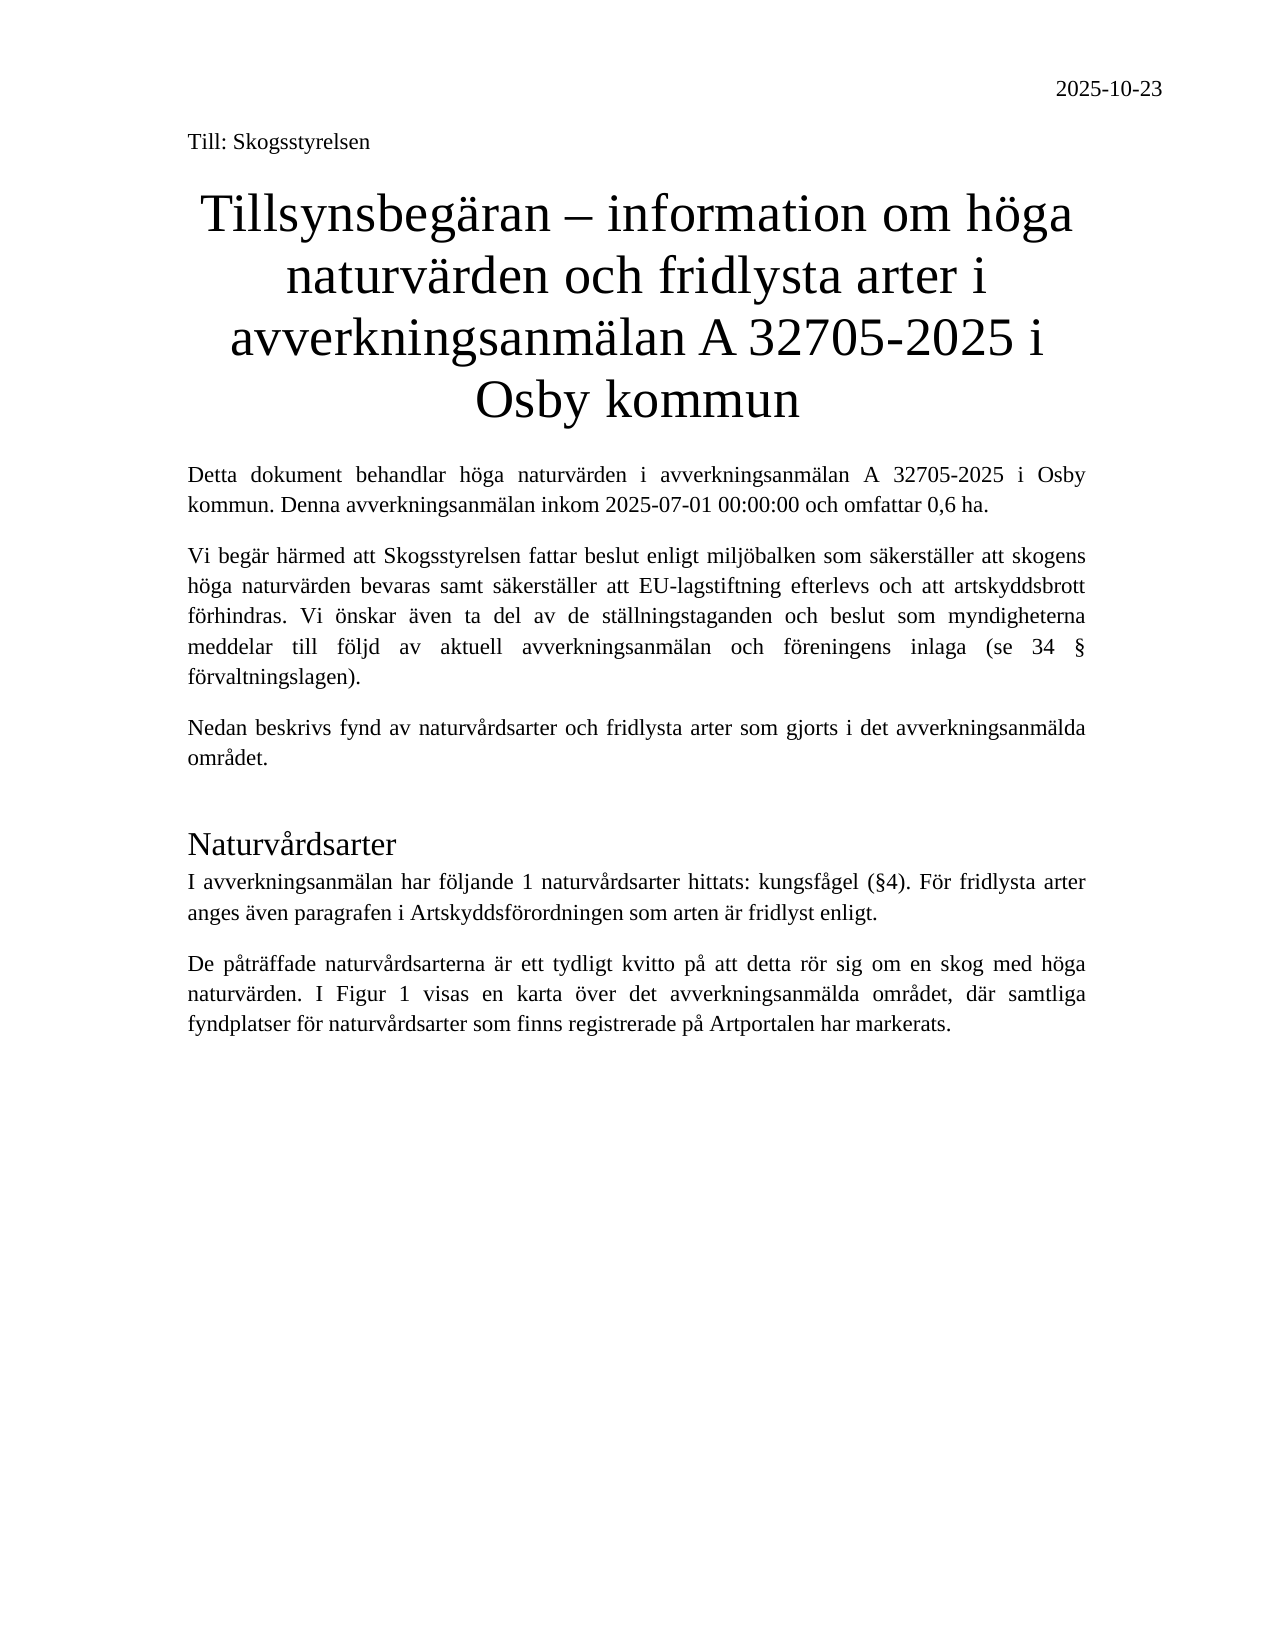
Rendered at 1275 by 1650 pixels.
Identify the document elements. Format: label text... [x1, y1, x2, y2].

subtitle Naturvårdsarter [187, 824, 1087, 863]
text Nedan beskrivs fynd av naturvårdsarter och fridlysta arter som gjorts i det avverkningsanmälda området. [187, 714, 1087, 771]
title Tillsynsbegäran – information om höga naturvärden och fridlysta arter i avverkningsanmälan A 32705-2025 i Osby kommun [187, 180, 1087, 429]
text Vi begär härmed att Skogsstyrelsen fattar beslut enligt miljöbalken som säkerställer att skogens höga naturvärden bevaras samt säkerställer att EU-lagstiftning efterlevs och att artskyddsbrott förhindras. Vi önskar även ta del av de ställningstaganden och beslut som myndigheterna meddelar till följd av aktuell avverkningsanmälan och föreningens inlaga (se 34 § förvaltningslagen). [187, 542, 1087, 689]
text I avverkningsanmälan har följande 1 naturvårdsarter hittats: kungsfågel (§4). För fridlysta arter anges även paragrafen i Artskyddsförordningen som arten är fridlyst enligt. [187, 868, 1087, 925]
text Detta dokument behandlar höga naturvärden i avverkningsanmälan A 32705-2025 i Osby kommun. Denna avverkningsanmälan inkom 2025-07-01 00:00:00 och omfattar 0,6 ha. [187, 461, 1087, 517]
text De påträffade naturvårdsarterna är ett tydligt kvitto på att detta rör sig om en skog med höga naturvärden. I Figur 1 visas en karta över det avverkningsanmälda området, där samtliga fyndplatser för naturvårdsarter som finns registrerade på Artportalen har markerats. [187, 950, 1087, 1036]
